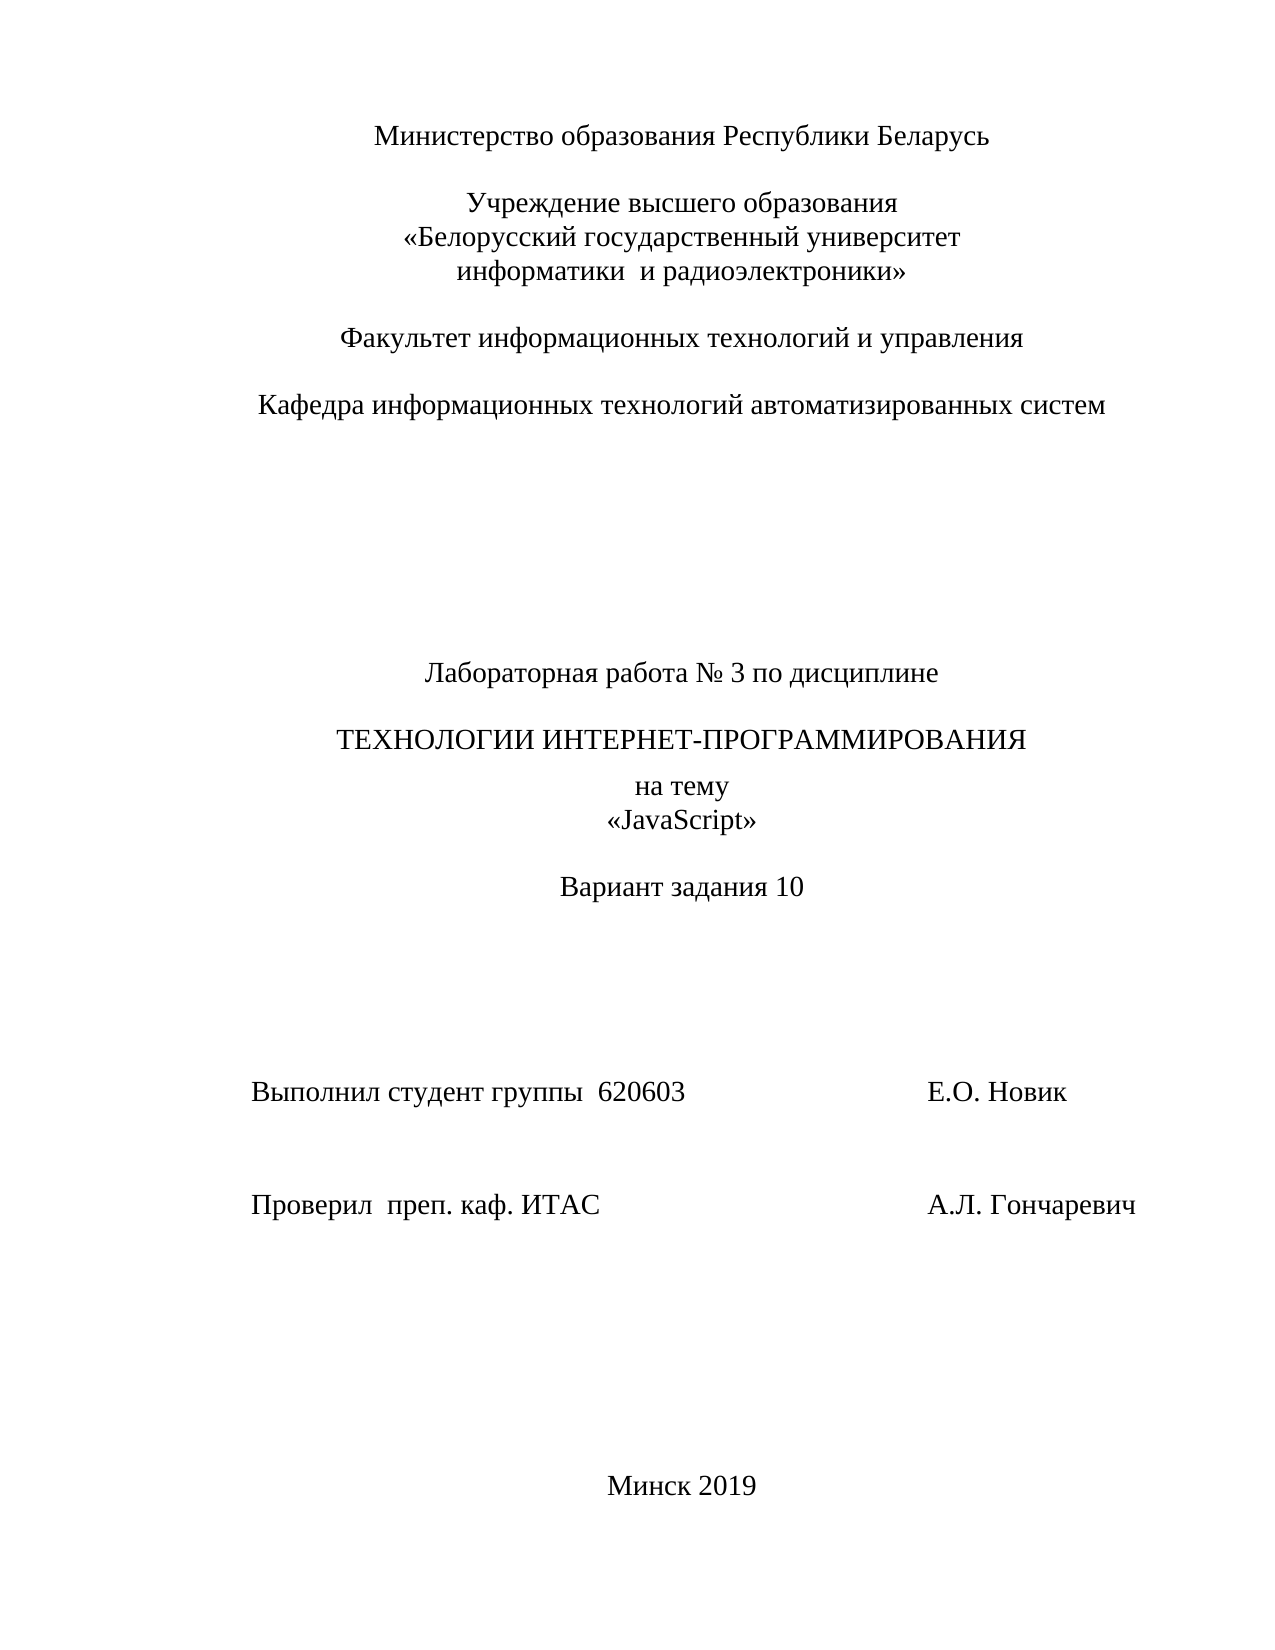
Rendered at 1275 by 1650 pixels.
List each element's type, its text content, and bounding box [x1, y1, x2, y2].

text Министерство образования Республики Беларусь [177, 118, 1186, 152]
text информатики и радиоэлектроники» [177, 253, 1186, 286]
text Вариант задания 10 [177, 869, 1186, 902]
text Факультет информационных технологий и управления [177, 320, 1186, 353]
text Учреждение высшего образования [177, 186, 1186, 219]
text на тему [177, 768, 1186, 802]
text Кафедра информационных технологий автоматизированных систем [177, 387, 1186, 420]
text «Белорусский государственный университет [177, 219, 1186, 253]
text Проверил преп. каф. ИТАС А.Л. Гончаревич [177, 1187, 1186, 1221]
text Минск 2019 [177, 1468, 1186, 1502]
text «JavaScript» [177, 802, 1186, 835]
text Выполнил студент группы 620603 Е.О. Новик [251, 1074, 1186, 1108]
text ТЕХНОЛОГИИ ИНТЕРНЕТ-ПРОГРАММИРОВАНИЯ [177, 722, 1186, 756]
text Лабораторная работа № 3 по дисциплине [177, 655, 1186, 689]
